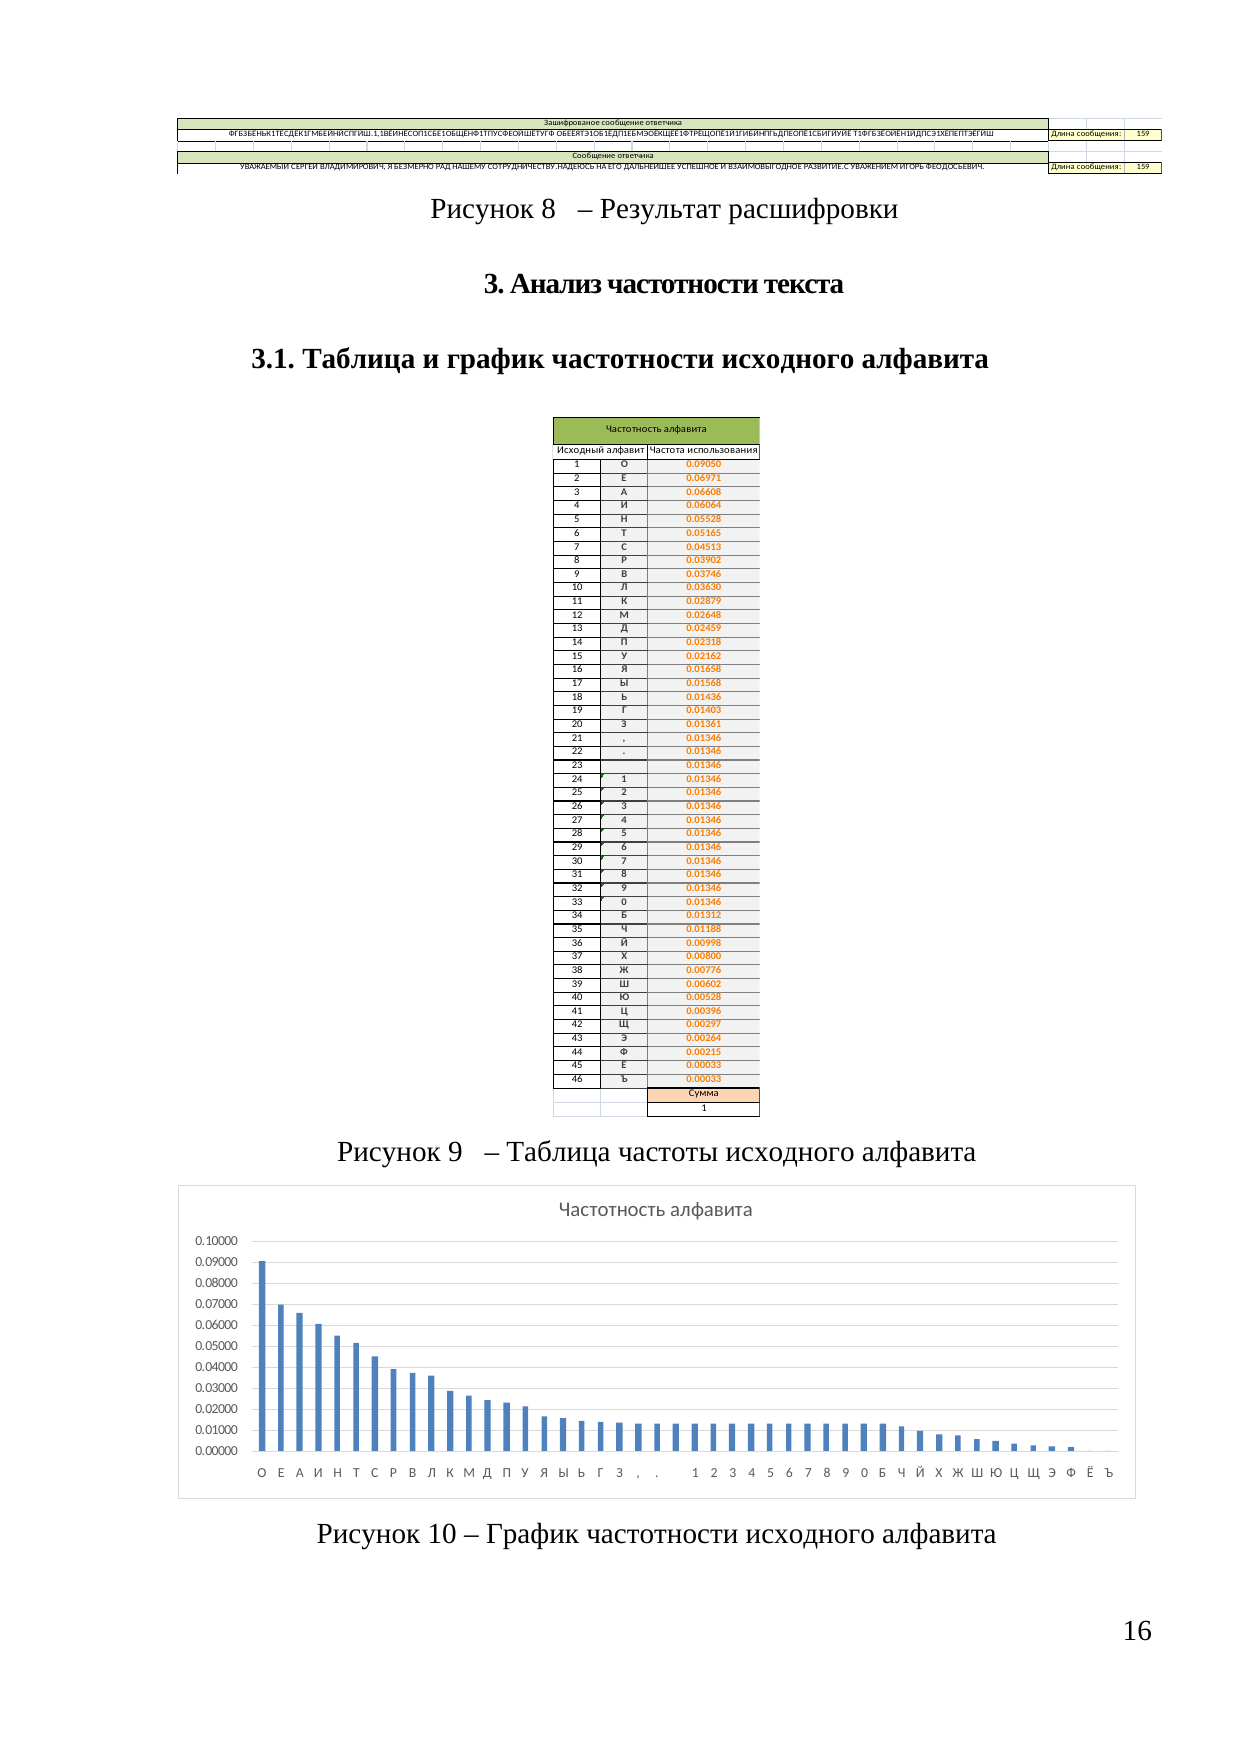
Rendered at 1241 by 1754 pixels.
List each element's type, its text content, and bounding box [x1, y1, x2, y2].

table_header [166, 417, 1147, 1134]
table_cell [166, 118, 1163, 191]
table_cell – График частотности исходного алфавита [166, 1516, 1147, 1566]
subtitle 3. Анализ частотности текста [177, 266, 1152, 300]
table_cell – Таблица частоты исходного алфавита [166, 1134, 1147, 1184]
table_cell – Результат расшифровки [166, 191, 1163, 241]
table_cell [166, 1184, 1147, 1516]
subtitle 3.1. Таблица и график частотности исходного алфавита [177, 342, 1152, 375]
